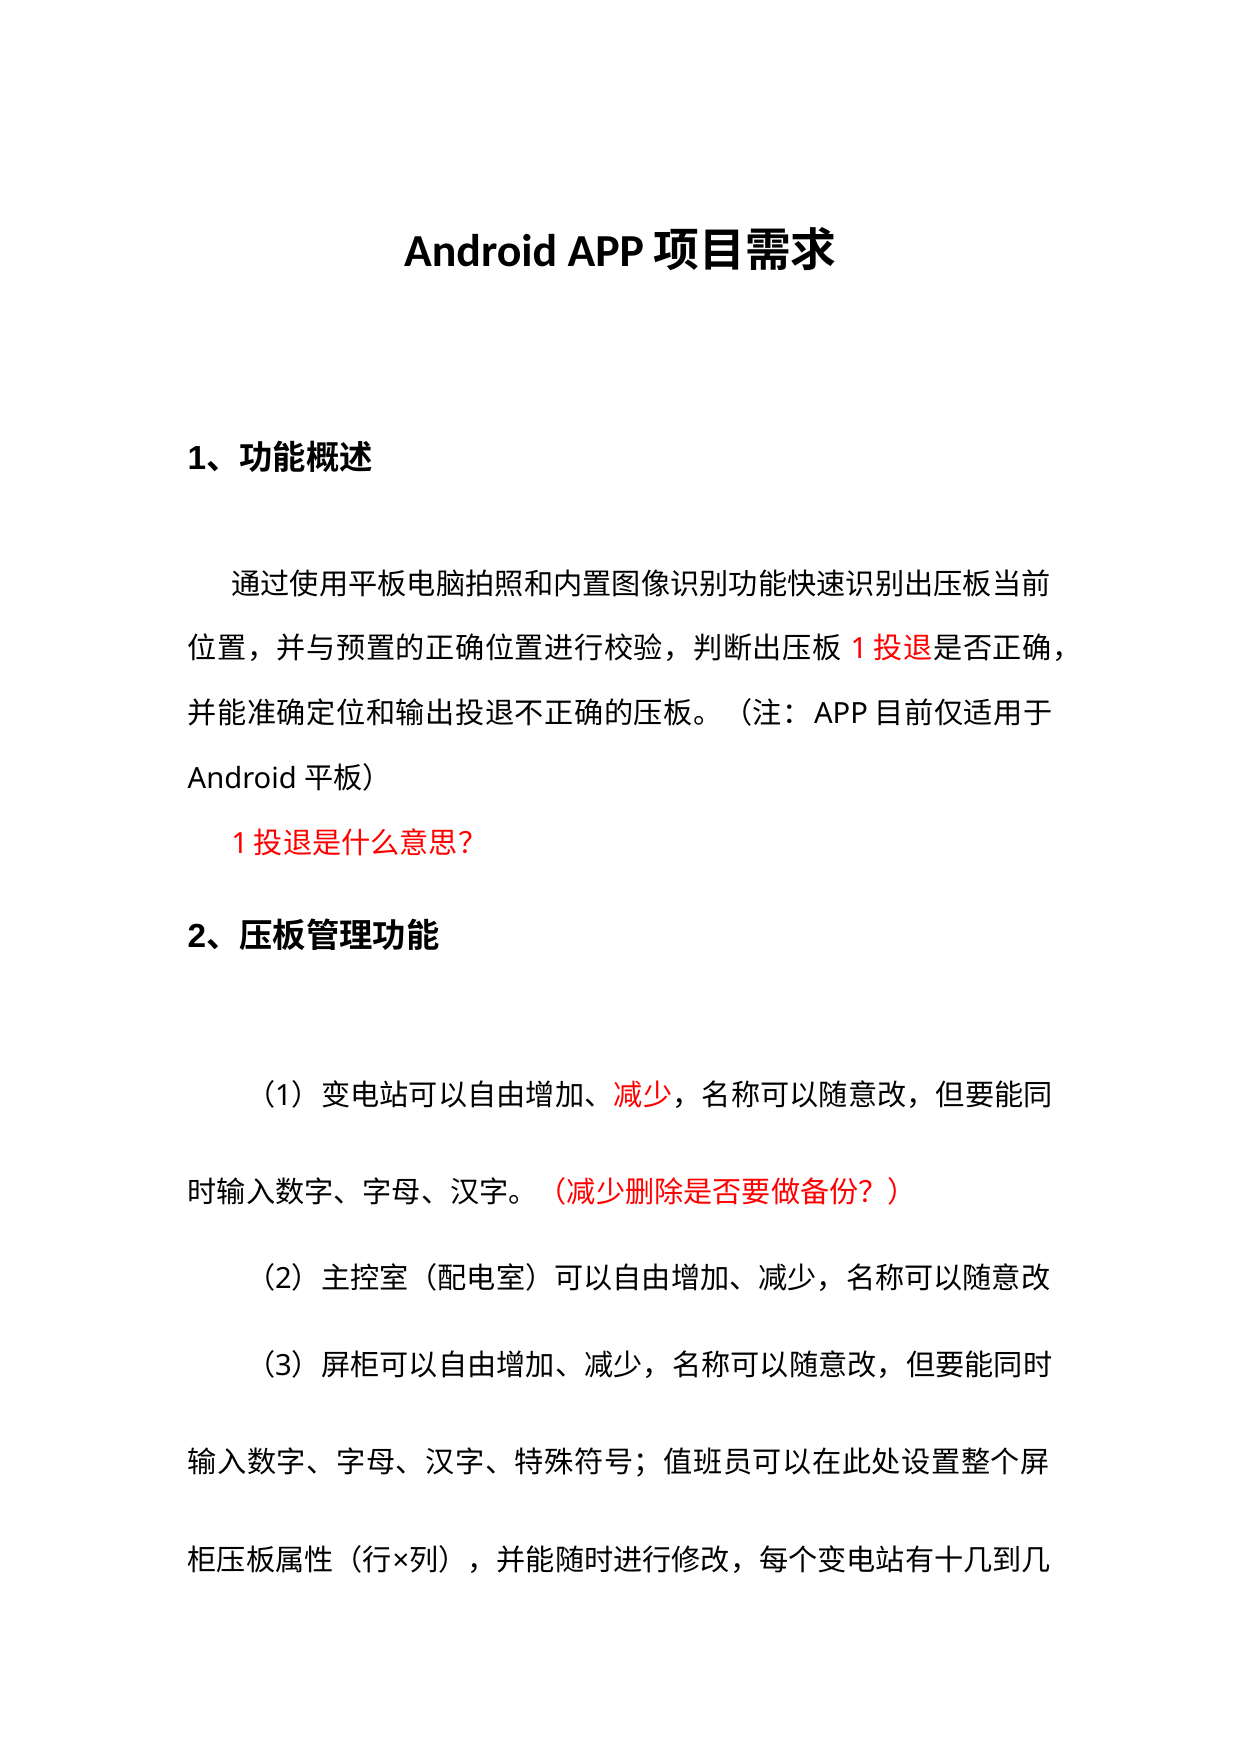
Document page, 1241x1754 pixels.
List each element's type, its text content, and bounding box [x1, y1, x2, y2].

subtitle Android APP项目需求 [187, 197, 1053, 295]
subtitle 功能概述 [187, 422, 1053, 487]
subtitle 压板管理功能 [187, 901, 1053, 966]
list 主控室（配电室）可以自由增加、减少，名称可以随意改 [187, 1244, 1053, 1309]
text 1投退是什么意思？ [187, 809, 1053, 874]
list 变电站可以自由增加、减少，名称可以随意改，但要能同时输入数字、字母、汉字。（减少删除是否要做备份？） [187, 1060, 1053, 1223]
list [187, 1330, 1053, 1590]
text 通过使用平板电脑拍照和内置图像识别功能快速识别出压板当前位置，并与预置的正确位置进行校验，判断出压板1投退是否正确，并能准确定位和输出投退不正确的压板。（注：APP目前仅适用于Android 平板） [187, 549, 1053, 809]
